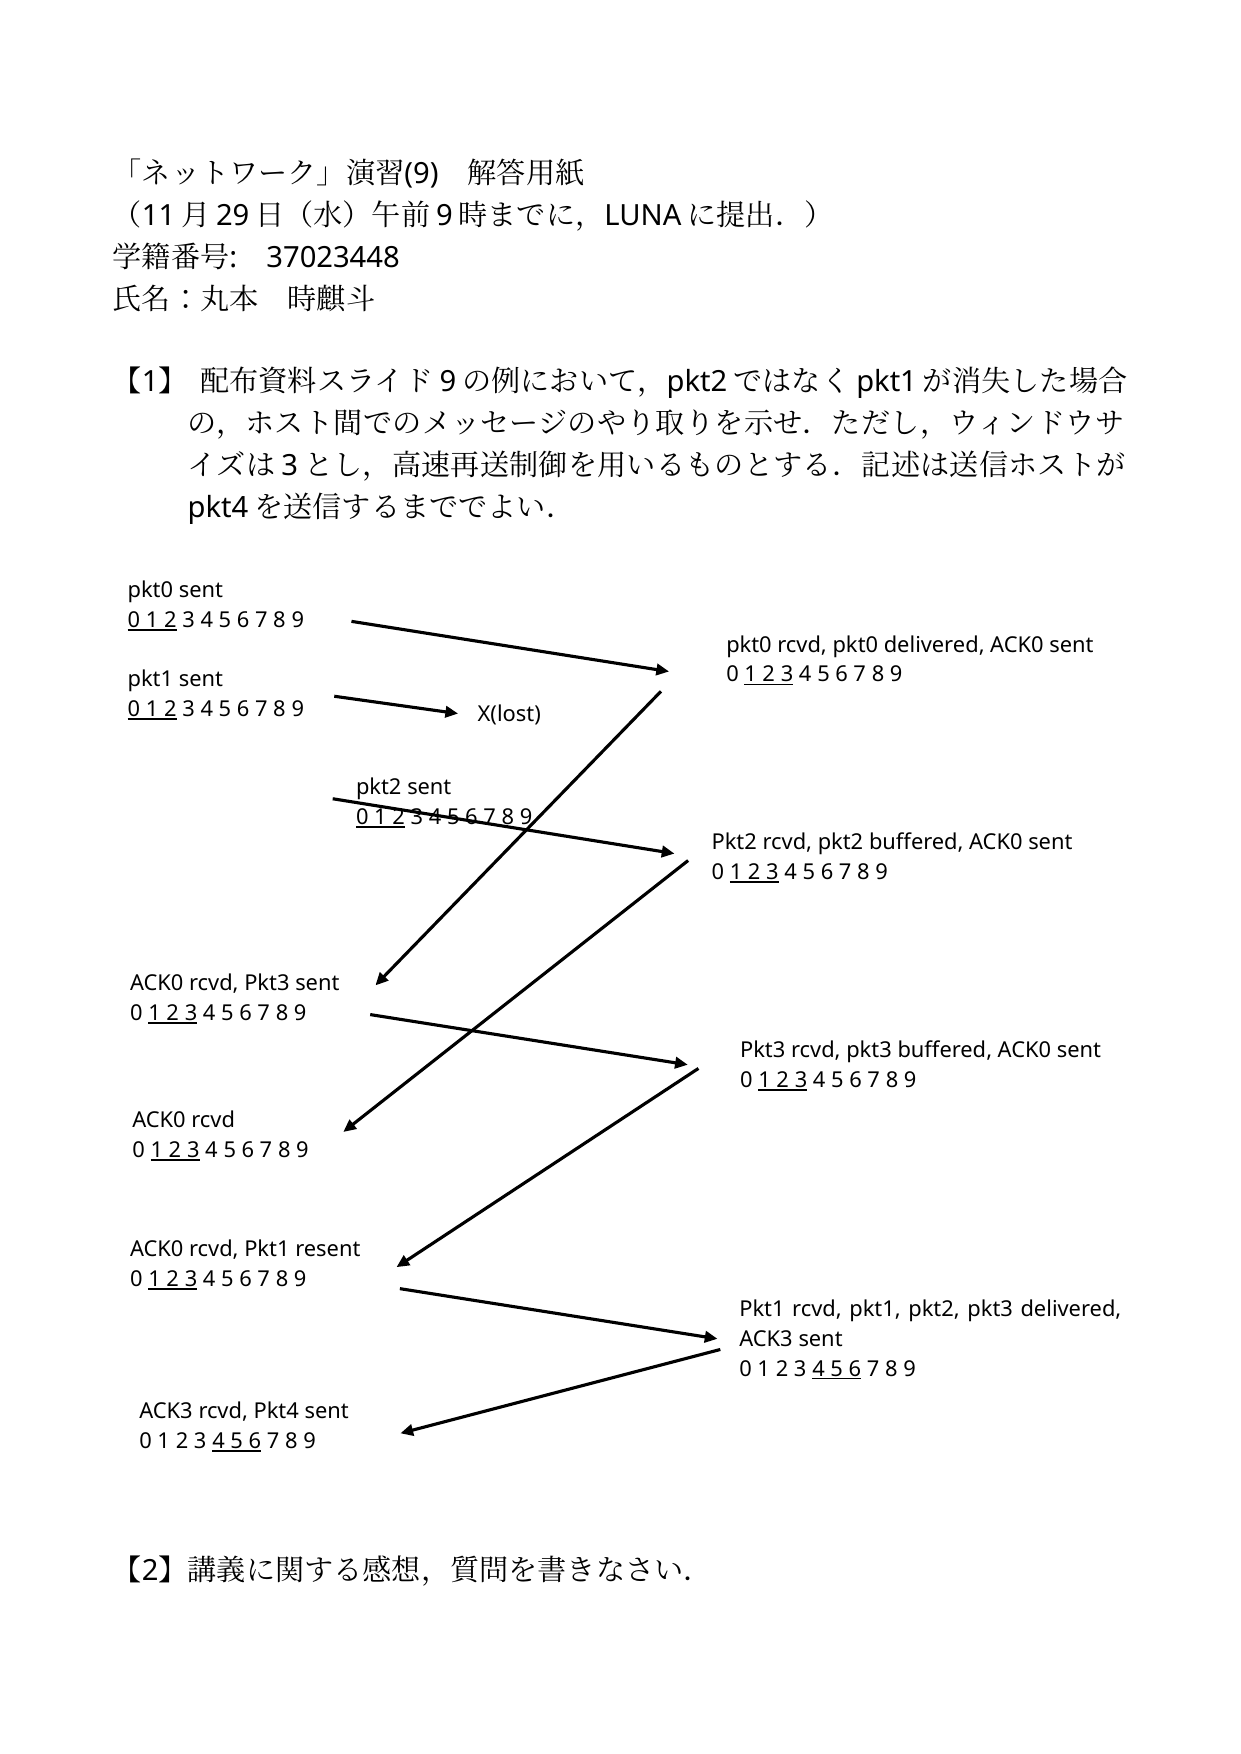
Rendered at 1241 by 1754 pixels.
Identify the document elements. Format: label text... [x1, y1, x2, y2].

text 「ネットワーク」演習(9) 解答用紙 [112, 150, 1128, 192]
text （11月29日（水）午前9時までに，LUNAに提出．） [112, 192, 1128, 234]
text 氏名：丸本 時麒斗 [112, 276, 1128, 318]
text 【2】講義に関する感想，質問を書きなさい． [112, 1546, 1128, 1588]
list 配布資料スライド9の例において，pkt2ではなくpkt1が消失した場合の，ホスト間でのメッセージのやり取りを示せ．ただし，ウィンドウサイズは3とし，高速再送制御を用いるものとする．記述は送信ホストがpkt4を送信するまででよい． [112, 358, 1128, 526]
text 学籍番号: 37023448 [112, 234, 1128, 276]
